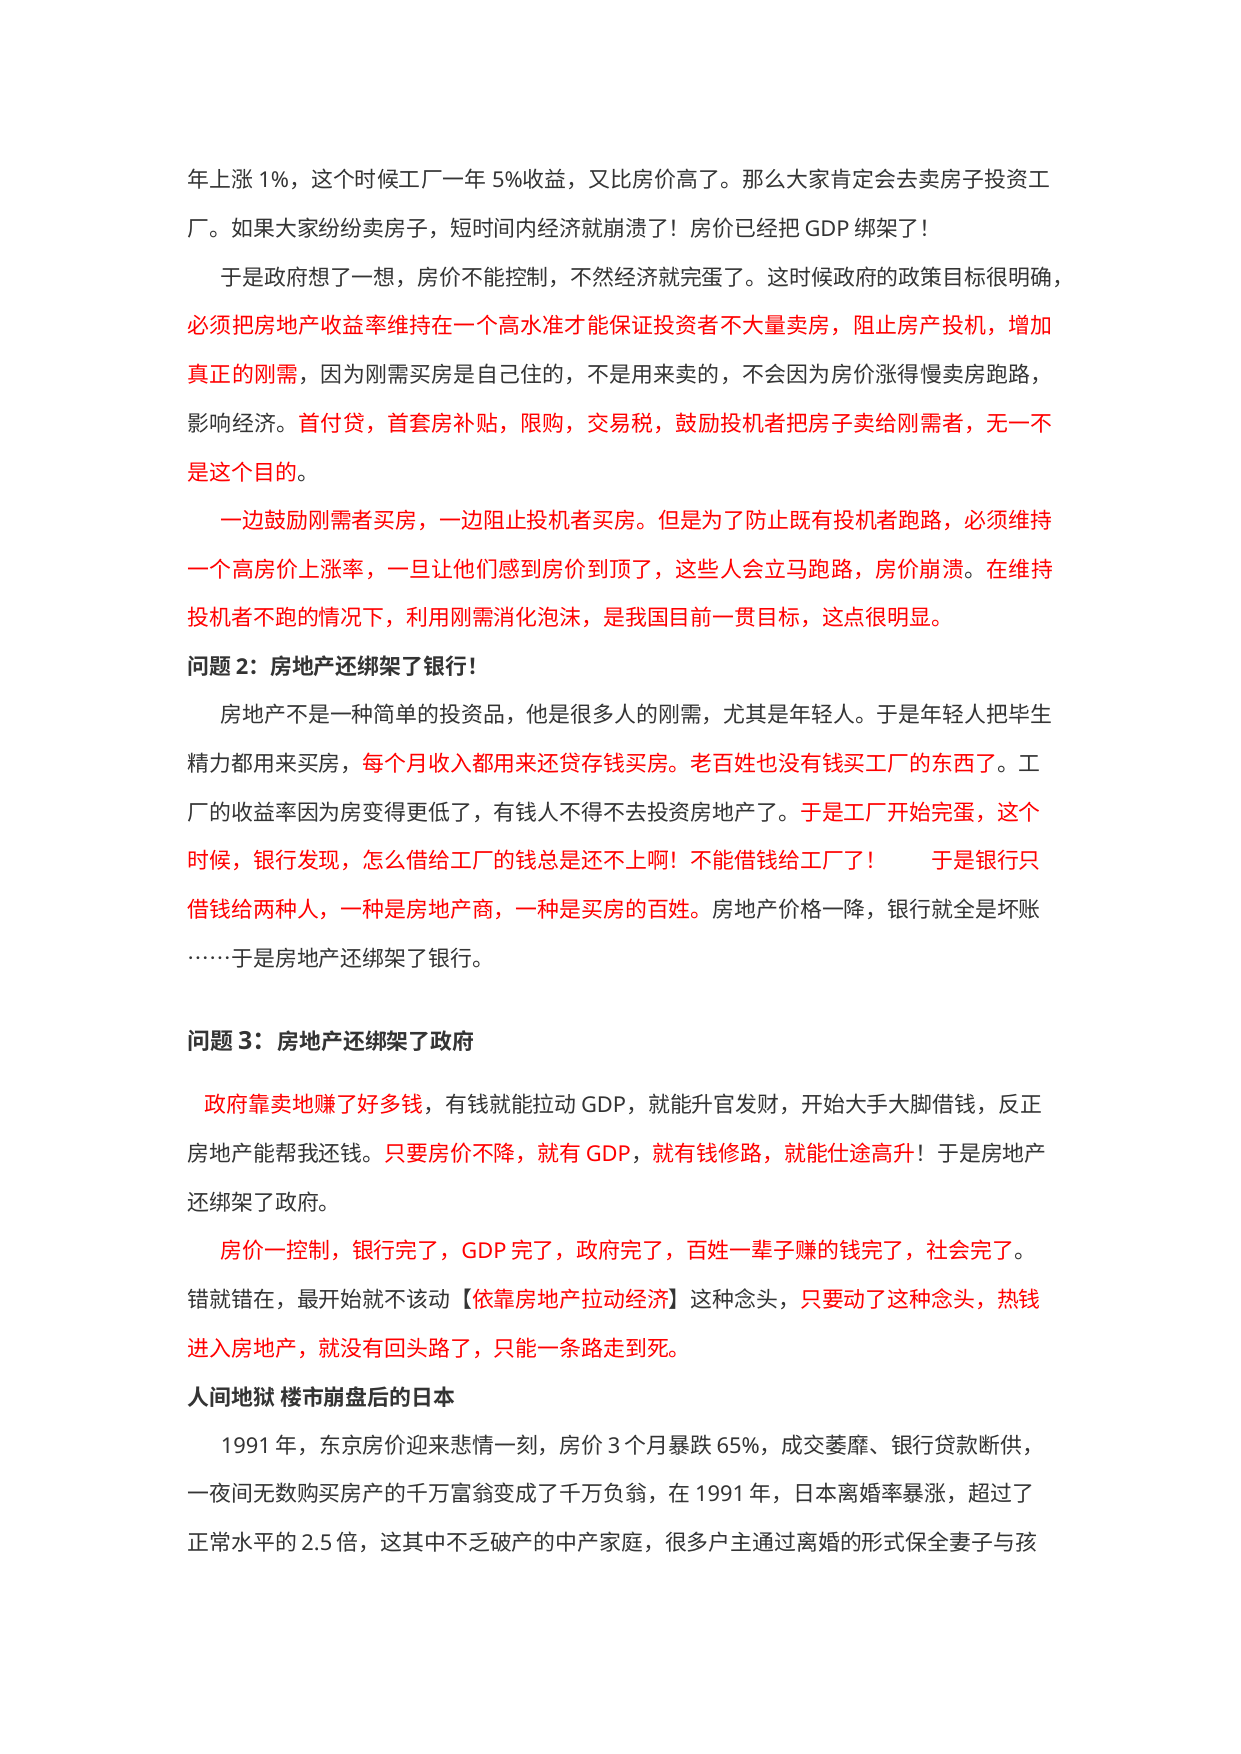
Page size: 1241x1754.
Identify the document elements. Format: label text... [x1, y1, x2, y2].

text 房子是投资品，现在房价一年上涨50%，大家都来买，如果政府控制房价，让房价一年上涨1%，这个时候工厂一年5%收益，又比房价高了。那么大家肯定会去卖房子投资工厂。如果大家纷纷卖房子，短时间内经济就崩溃了！房价已经把GDP绑架了！ [187, 162, 1053, 243]
text 一边鼓励刚需者买房，一边阻止投机者买房。但是为了防止既有投机者跑路，必须维持一个高房价上涨率，一旦让他们感到房价到顶了，这些人会立马跑路，房价崩溃。在维持投机者不跑的情况下，利用刚需消化泡沫，是我国目前一贯目标，这点很明显。 问题2：房地产还绑架了银行！ [187, 502, 1053, 681]
text 房地产不是一种简单的投资品，他是很多人的刚需，尤其是年轻人。于是年轻人把毕生精力都用来买房，每个月收入都用来还贷存钱买房。老百姓也没有钱买工厂的东西了。工厂的收益率因为房变得更低了，有钱人不得不去投资房地产了。于是工厂开始完蛋，这个时候，银行发现，怎么借给工厂的钱总是还不上啊！不能借钱给工厂了！ 于是银行只借钱给两种人，一种是房地产商，一种是买房的百姓。房地产价格一降，银行就全是坏账……于是房地产还绑架了银行。 问题3：房地产还绑架了政府 政府靠卖地赚了好多钱，有钱就能拉动GDP，就能升官发财，开始大手大脚借钱，反正房地产能帮我还钱。只要房价不降，就有GDP，就有钱修路，就能仕途高升！于是房地产还绑架了政府。 [187, 697, 1053, 1217]
text 房价一控制，银行完了，GDP完了，政府完了，百姓一辈子赚的钱完了，社会完了。错就错在，最开始就不该动【依靠房地产拉动经济】这种念头，只要动了这种念头，热钱进入房地产，就没有回头路了，只能一条路走到死。 人间地狱 楼市崩盘后的日本 [187, 1233, 1053, 1412]
text 于是政府想了一想，房价不能控制，不然经济就完蛋了。这时候政府的政策目标很明确，必须把房地产收益率维持在一个高水准才能保证投资者不大量卖房，阻止房产投机，增加真正的刚需，因为刚需买房是自己住的，不是用来卖的，不会因为房价涨得慢卖房跑路，影响经济。首付贷，首套房补贴，限购，交易税，鼓励投机者把房子卖给刚需者，无一不是这个目的。 [187, 259, 1053, 487]
